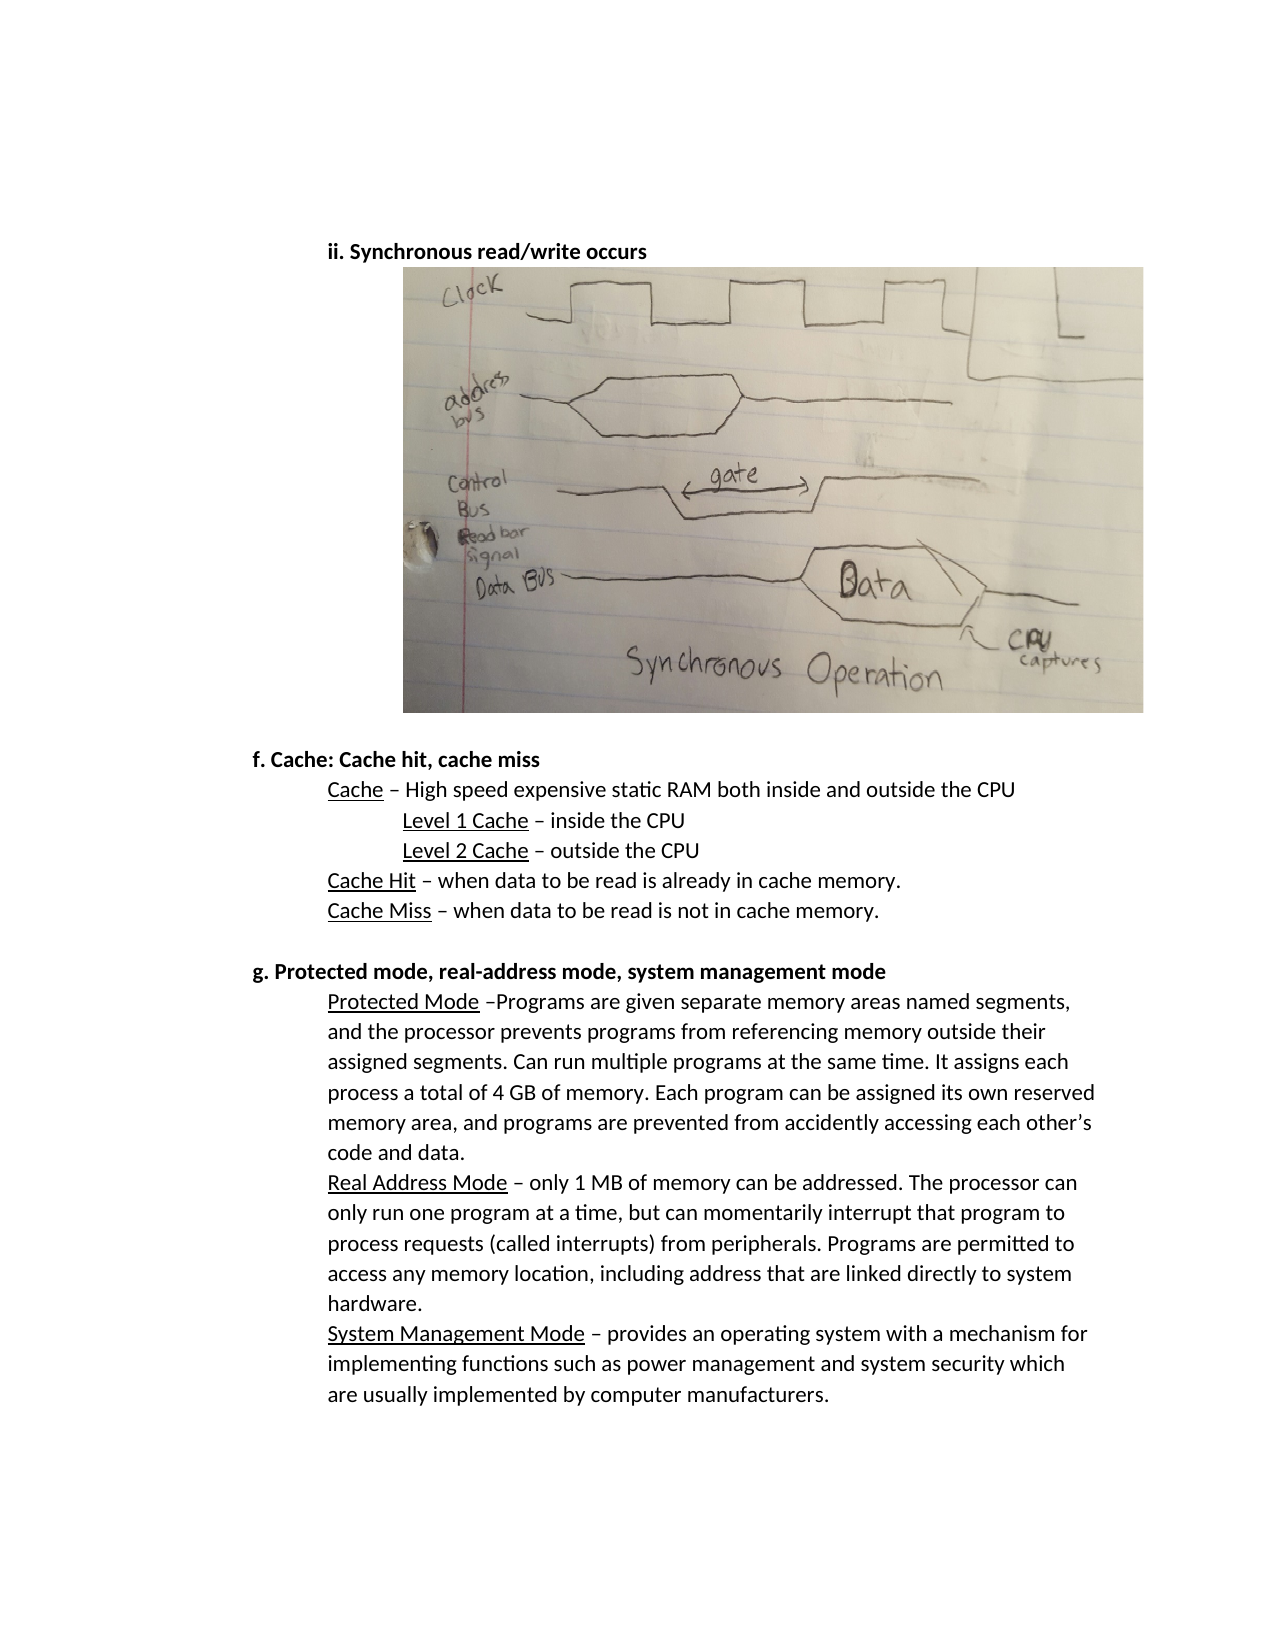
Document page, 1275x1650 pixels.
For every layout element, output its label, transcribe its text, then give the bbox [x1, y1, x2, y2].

text ii. Synchronous read/write occurs [252, 237, 1098, 265]
text Real Address Mode – only 1 MB of memory can be addressed. The processor can only run one program at a time, but can momentarily interrupt that program to process requests (called interrupts) from peripherals. Programs are permitted to access any memory location, including address that are linked directly to system hardware. [327, 1168, 1098, 1317]
text Level 2 Cache – outside the CPU [327, 836, 1098, 864]
picture [402, 267, 1144, 713]
text g. Protected mode, real-address mode, system management mode [177, 957, 1098, 985]
text f. Cache: Cache hit, cache miss [177, 745, 1098, 773]
text Cache Miss – when data to be read is not in cache memory. [252, 896, 1098, 924]
text Cache – High speed expensive static RAM both inside and outside the CPU [252, 776, 1098, 804]
text Cache Hit – when data to be read is already in cache memory. [252, 866, 1098, 894]
text Level 1 Cache – inside the CPU [327, 806, 1098, 834]
text Protected Mode –Programs are given separate memory areas named segments, and the processor prevents programs from referencing memory outside their assigned segments. Can run multiple programs at the same time. It assigns each process a total of 4 GB of memory. Each program can be assigned its own reserved memory area, and programs are prevented from accidently accessing each other’s code and data. [327, 987, 1098, 1166]
text System Management Mode – provides an operating system with a mechanism for implementing functions such as power management and system security which are usually implemented by computer manufacturers. [327, 1319, 1098, 1408]
